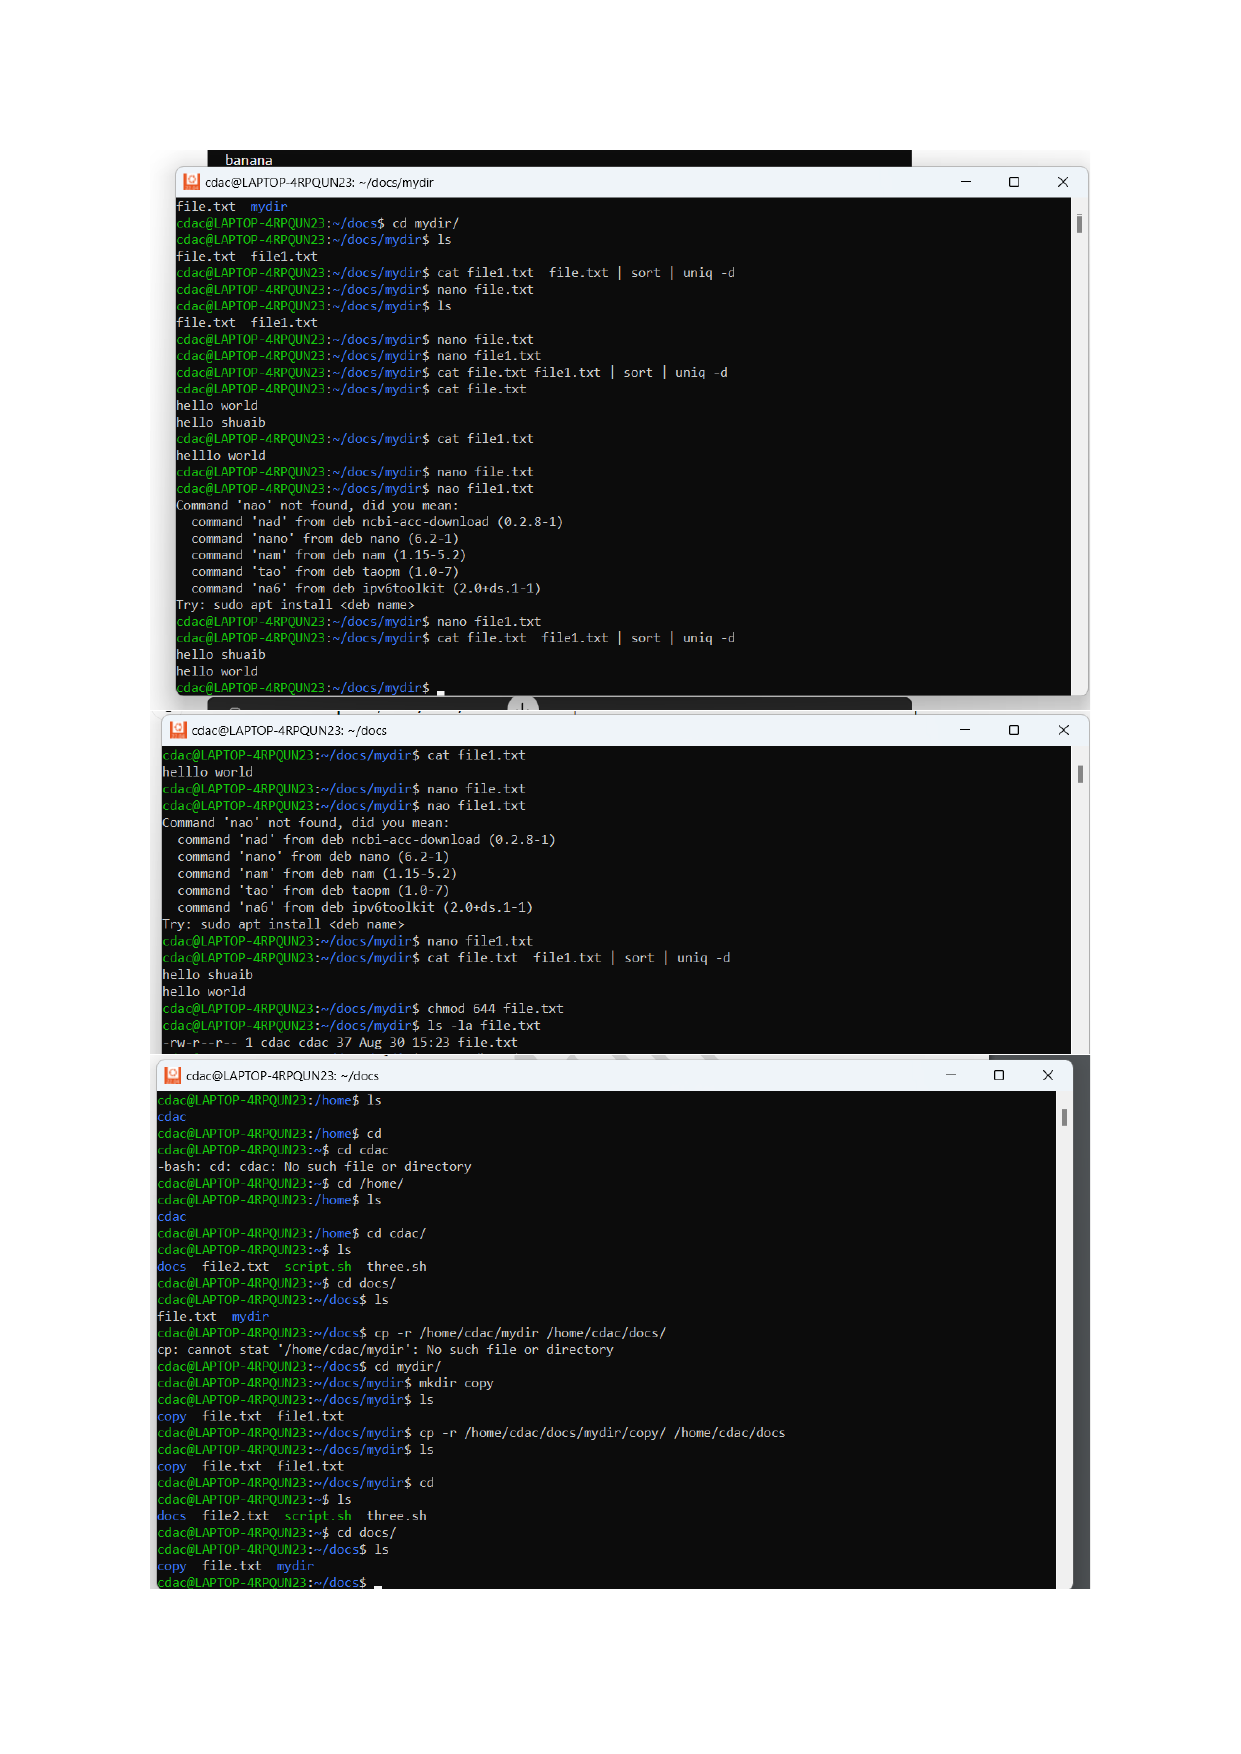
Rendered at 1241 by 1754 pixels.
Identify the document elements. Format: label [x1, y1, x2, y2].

picture [150, 711, 1091, 1054]
picture [150, 150, 1091, 710]
picture [150, 1055, 1091, 1589]
